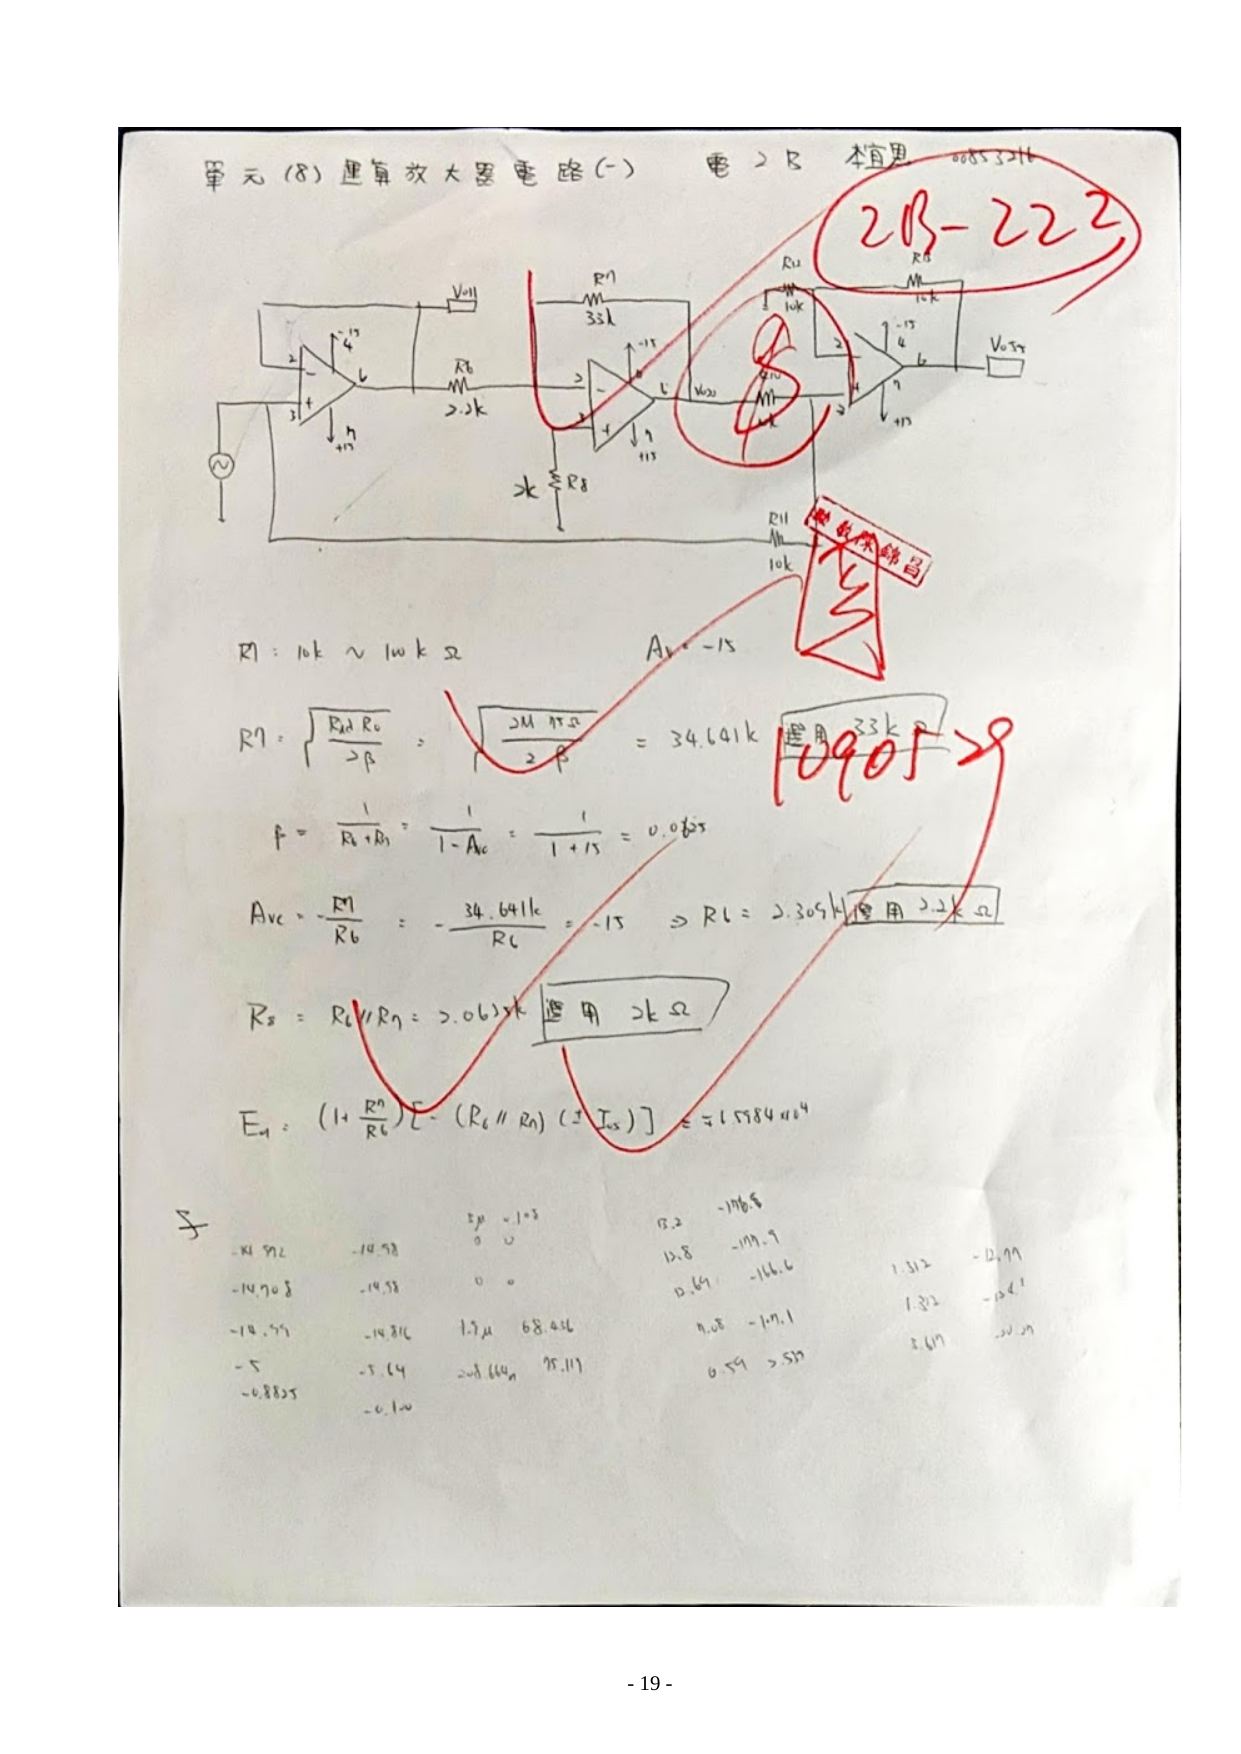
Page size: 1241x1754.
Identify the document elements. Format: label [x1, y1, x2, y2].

picture [118, 127, 1182, 1607]
